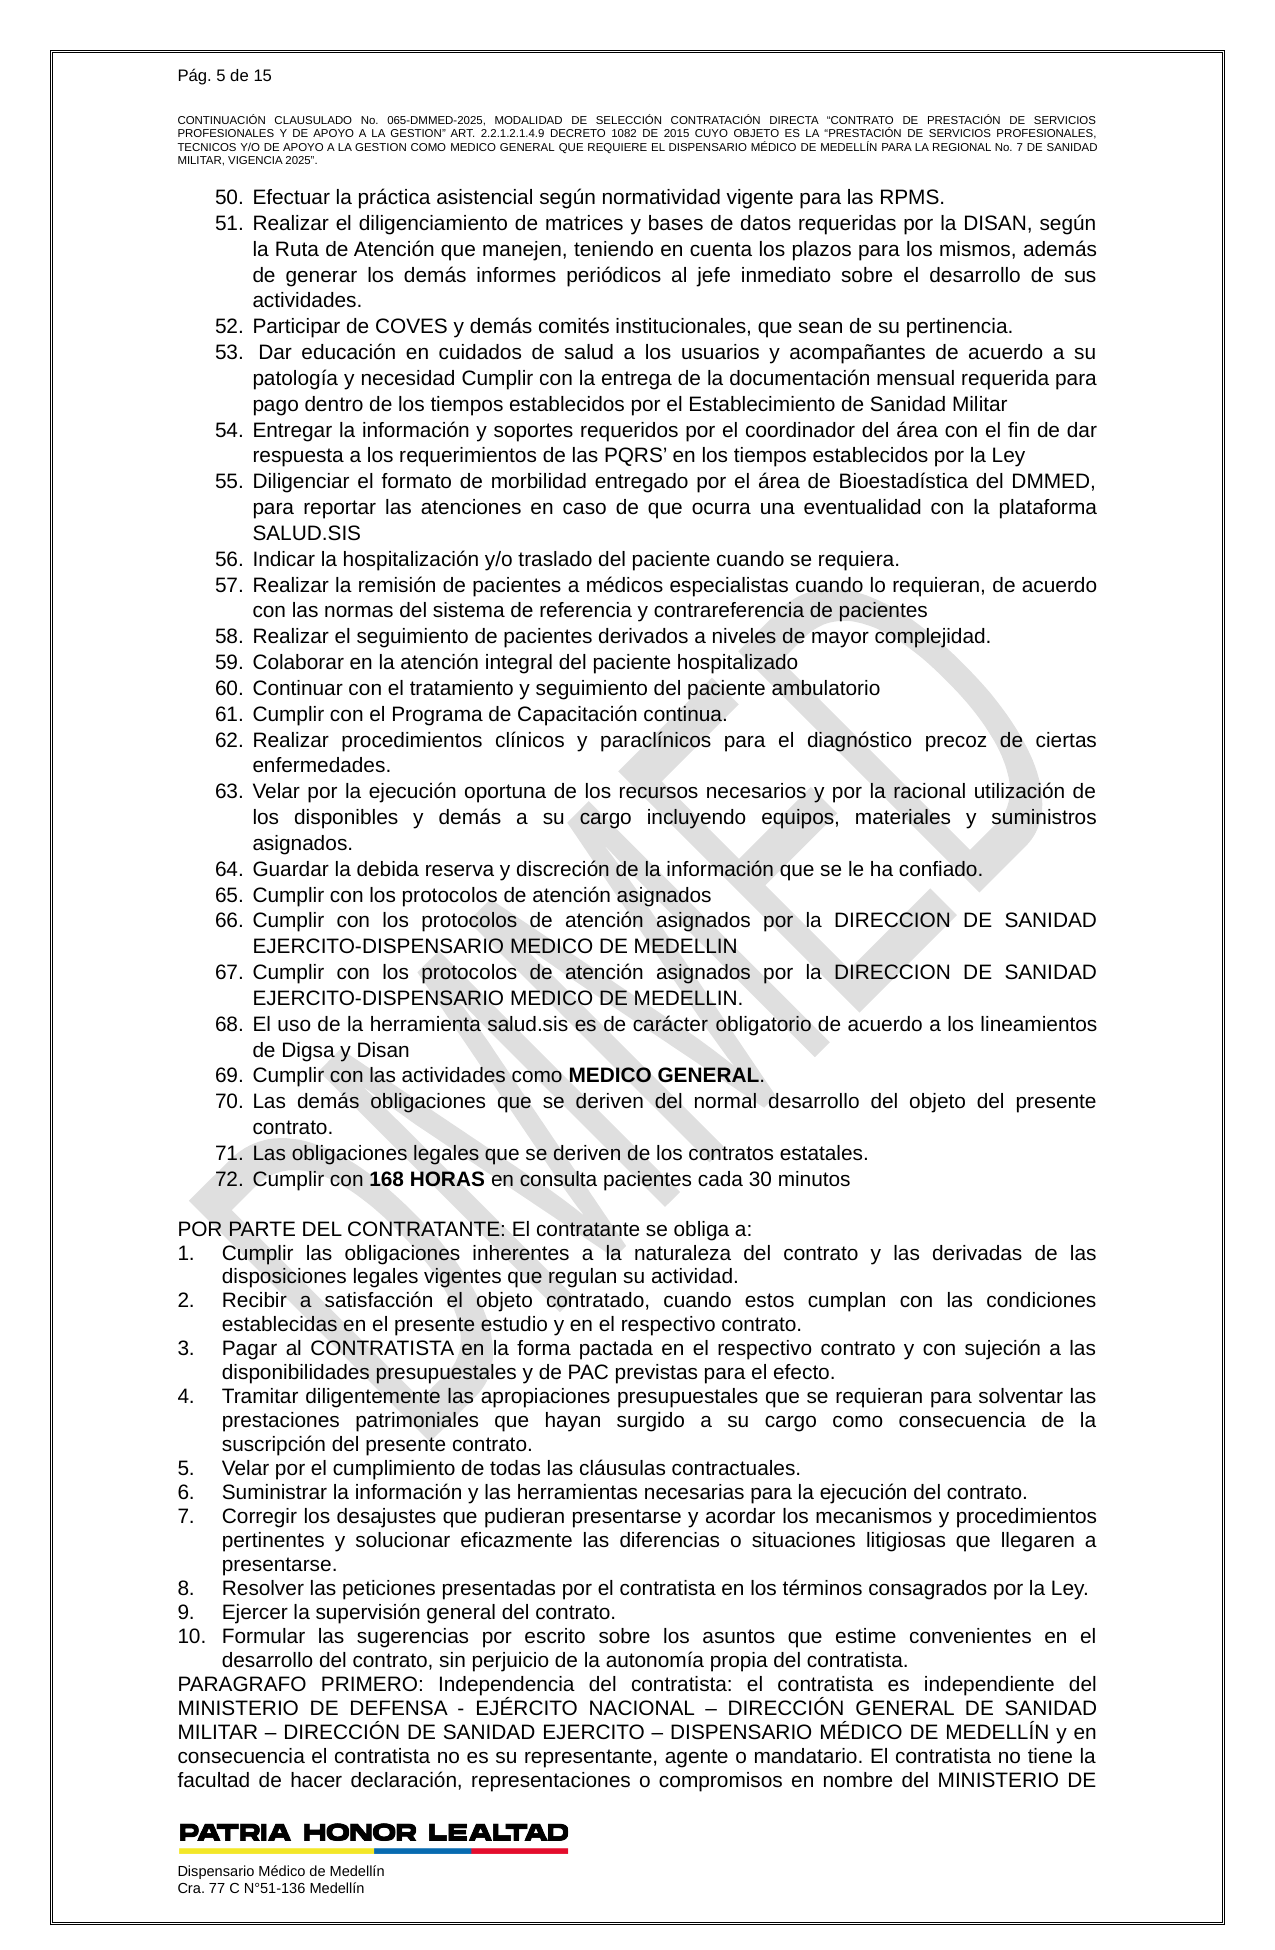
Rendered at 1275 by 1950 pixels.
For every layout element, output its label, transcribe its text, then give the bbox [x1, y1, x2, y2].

list Las obligaciones legales que se deriven de los contratos estatales. [215, 1141, 1098, 1165]
list Cumplir con las actividades como MEDICO GENERAL. [215, 1063, 1098, 1087]
list Cumplir con los protocolos de atención asignados [215, 882, 1098, 906]
list Resolver las peticiones presentadas por el contratista en los términos consagrados por la Ley. [177, 1576, 1098, 1600]
list Velar por la ejecución oportuna de los recursos necesarios y por la racional utilización de los disponibles y demás a su cargo incluyendo equipos, materiales y suministros asignados. [215, 779, 1098, 855]
list Tramitar diligentemente las apropiaciones presupuestales que se requieran para solventar las prestaciones patrimoniales que hayan surgido a su cargo como consecuencia de la suscripción del presente contrato. [177, 1384, 1098, 1456]
list Corregir los desajustes que pudieran presentarse y acordar los mecanismos y procedimientos pertinentes y solucionar eficazmente las diferencias o situaciones litigiosas que llegaren a presentarse. [177, 1504, 1098, 1576]
list Cumplir las obligaciones inherentes a la naturaleza del contrato y las derivadas de las disposiciones legales vigentes que regulan su actividad. [177, 1240, 1098, 1288]
list Cumplir con el Programa de Capacitación continua. [215, 702, 1098, 726]
list Entregar la información y soportes requeridos por el coordinador del área con el fin de dar respuesta a los requerimientos de las PQRS’ en los tiempos establecidos por la Ley [215, 417, 1098, 467]
list Cumplir con los protocolos de atención asignados por la DIRECCION DE SANIDAD EJERCITO-DISPENSARIO MEDICO DE MEDELLIN. [215, 960, 1098, 1010]
list Realizar procedimientos clínicos y paraclínicos para el diagnóstico precoz de ciertas enfermedades. [215, 727, 1098, 777]
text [177, 1672, 1098, 1791]
list Las demás obligaciones que se deriven del normal desarrollo del objeto del presente contrato. [215, 1089, 1098, 1139]
list Guardar la debida reserva y discreción de la información que se le ha confiado. [215, 857, 1098, 881]
list Velar por el cumplimiento de todas las cláusulas contractuales. [177, 1456, 1098, 1480]
picture [179, 1823, 569, 1854]
list Indicar la hospitalización y/o traslado del paciente cuando se requiera. [215, 547, 1098, 571]
list Realizar la remisión de pacientes a médicos especialistas cuando lo requieran, de acuerdo con las normas del sistema de referencia y contrareferencia de pacientes [215, 572, 1098, 622]
list Realizar el seguimiento de pacientes derivados a niveles de mayor complejidad. [215, 624, 1098, 648]
list Cumplir con 168 HORAS en consulta pacientes cada 30 minutos [215, 1167, 1098, 1191]
list Pagar al CONTRATISTA en la forma pactada en el respectivo contrato y con sujeción a las disponibilidades presupuestales y de PAC previstas para el efecto. [177, 1336, 1098, 1384]
list Recibir a satisfacción el objeto contratado, cuando estos cumplan con las condiciones establecidas en el presente estudio y en el respectivo contrato. [177, 1288, 1098, 1336]
list El uso de la herramienta salud.sis es de carácter obligatorio de acuerdo a los lineamientos de Digsa y Disan [215, 1012, 1098, 1061]
list Formular las sugerencias por escrito sobre los asuntos que estime convenientes en el desarrollo del contrato, sin perjuicio de la autonomía propia del contratista. [177, 1624, 1098, 1672]
list Efectuar la práctica asistencial según normatividad vigente para las RPMS. [215, 185, 1098, 209]
list Ejercer la supervisión general del contrato. [177, 1600, 1098, 1624]
list Dar educación en cuidados de salud a los usuarios y acompañantes de acuerdo a su patología y necesidad Cumplir con la entrega de la documentación mensual requerida para pago dentro de los tiempos establecidos por el Establecimiento de Sanidad Militar [215, 340, 1098, 416]
list Participar de COVES y demás comités institucionales, que sean de su pertinencia. [215, 314, 1098, 338]
text POR PARTE DEL CONTRATANTE: El contratante se obliga a: [177, 1216, 1098, 1240]
list Continuar con el tratamiento y seguimiento del paciente ambulatorio [215, 676, 1098, 700]
list Realizar el diligenciamiento de matrices y bases de datos requeridas por la DISAN, según la Ruta de Atención que manejen, teniendo en cuenta los plazos para los mismos, además de generar los demás informes periódicos al jefe inmediato sobre el desarrollo de sus actividades. [215, 211, 1098, 312]
list Colaborar en la atención integral del paciente hospitalizado [215, 650, 1098, 674]
list Suministrar la información y las herramientas necesarias para la ejecución del contrato. [177, 1480, 1098, 1504]
list Diligenciar el formato de morbilidad entregado por el área de Bioestadística del DMMED, para reportar las atenciones en caso de que ocurra una eventualidad con la plataforma SALUD.SIS [215, 469, 1098, 545]
list Cumplir con los protocolos de atención asignados por la DIRECCION DE SANIDAD EJERCITO-DISPENSARIO MEDICO DE MEDELLIN [215, 908, 1098, 958]
